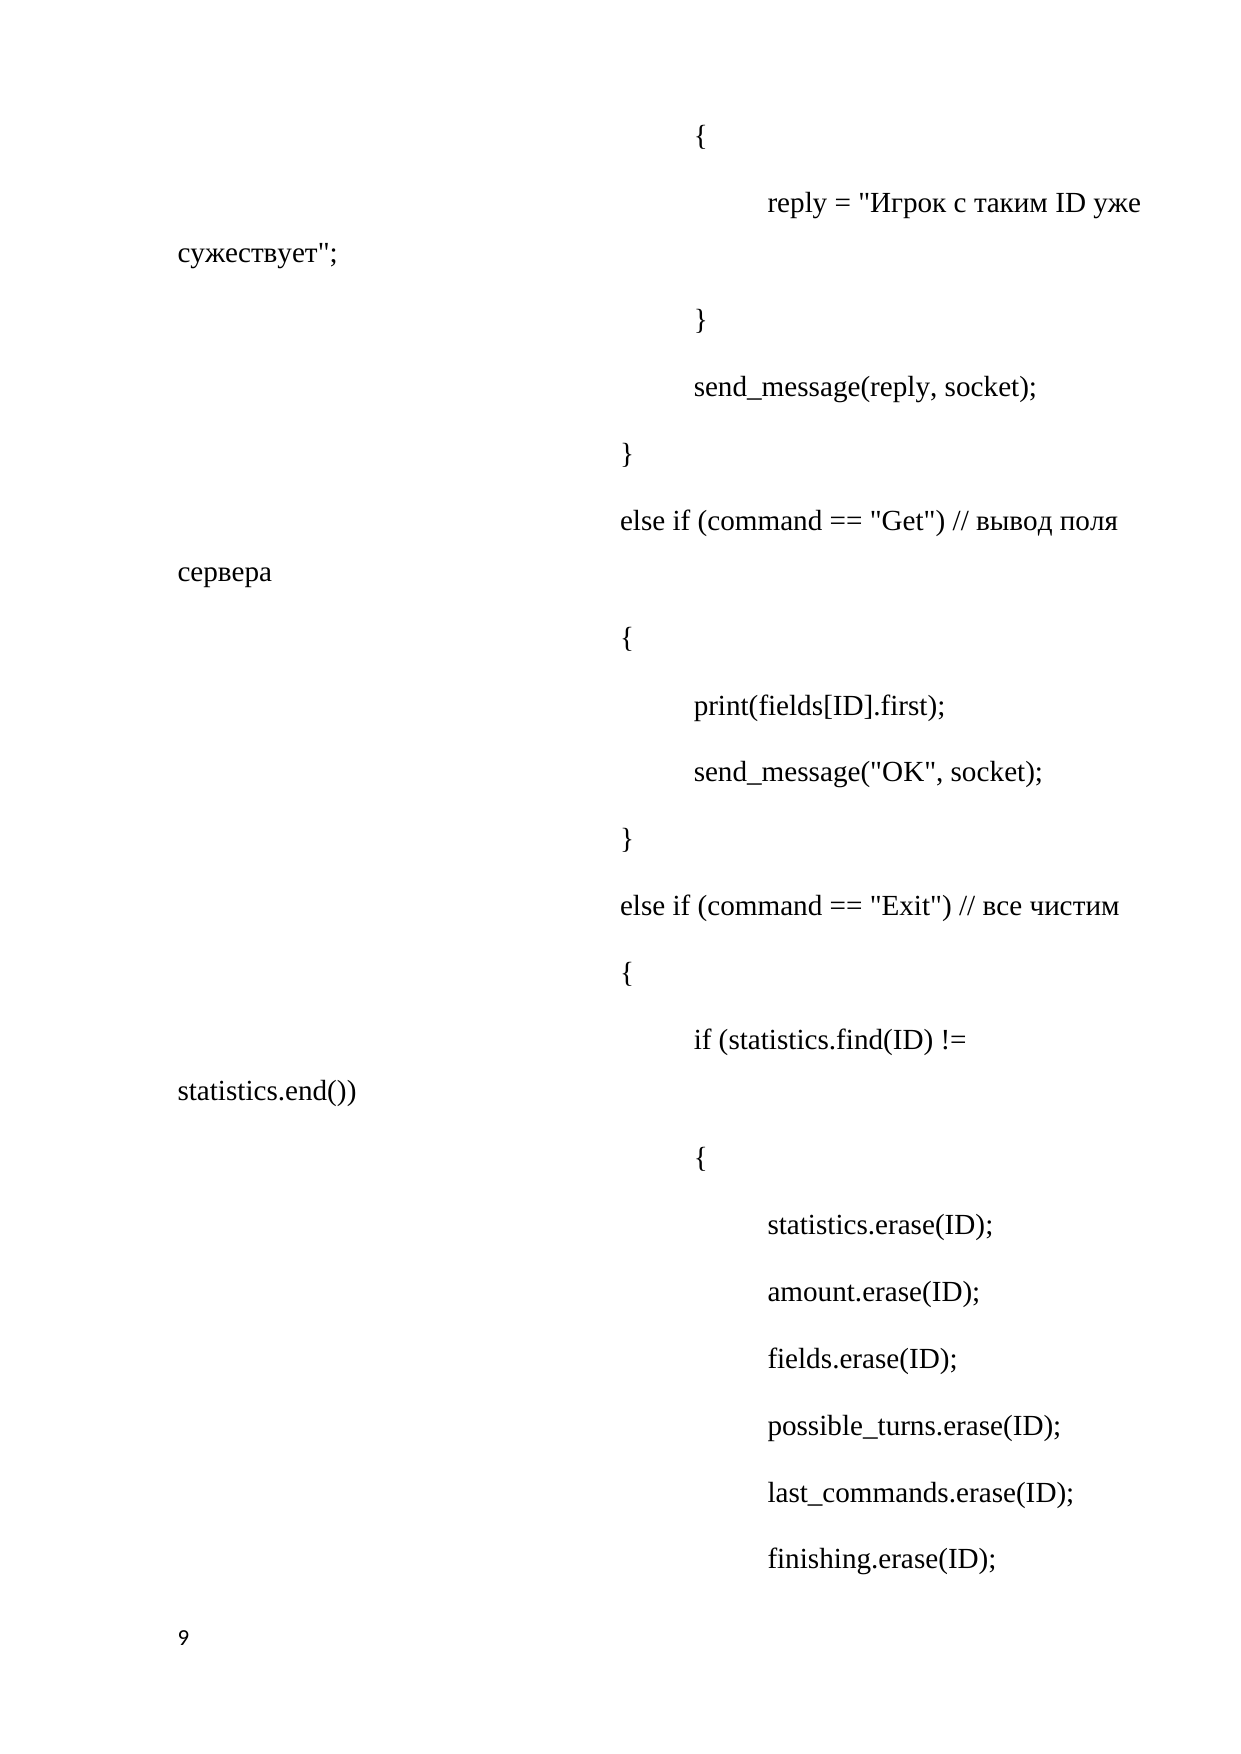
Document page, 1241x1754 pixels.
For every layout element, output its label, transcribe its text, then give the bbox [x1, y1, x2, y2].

text reply = "Игрок с таким ID уже сужествует"; [177, 185, 1152, 269]
text fields.erase(ID); [177, 1341, 1152, 1374]
text else if (command == "Get") // вывод поля сервера [177, 503, 1152, 587]
text send_message("OK", socket); [177, 754, 1152, 788]
text last_commands.erase(ID); [177, 1475, 1152, 1508]
text send_message(reply, socket); [177, 369, 1152, 403]
text { [177, 621, 1152, 654]
text statistics.erase(ID); [177, 1207, 1152, 1240]
text } [177, 436, 1152, 470]
text } [177, 302, 1152, 336]
text } [177, 822, 1152, 855]
text print(fields[ID].first); [177, 688, 1152, 721]
text { [177, 1140, 1152, 1173]
text { [177, 956, 1152, 989]
text else if (command == "Exit") // все чистим [177, 888, 1152, 922]
text possible_turns.erase(ID); [177, 1408, 1152, 1441]
text { [177, 118, 1152, 152]
text finishing.erase(ID); [177, 1542, 1152, 1575]
text amount.erase(ID); [177, 1274, 1152, 1307]
text if (statistics.find(ID) != statistics.end()) [177, 1022, 1152, 1106]
